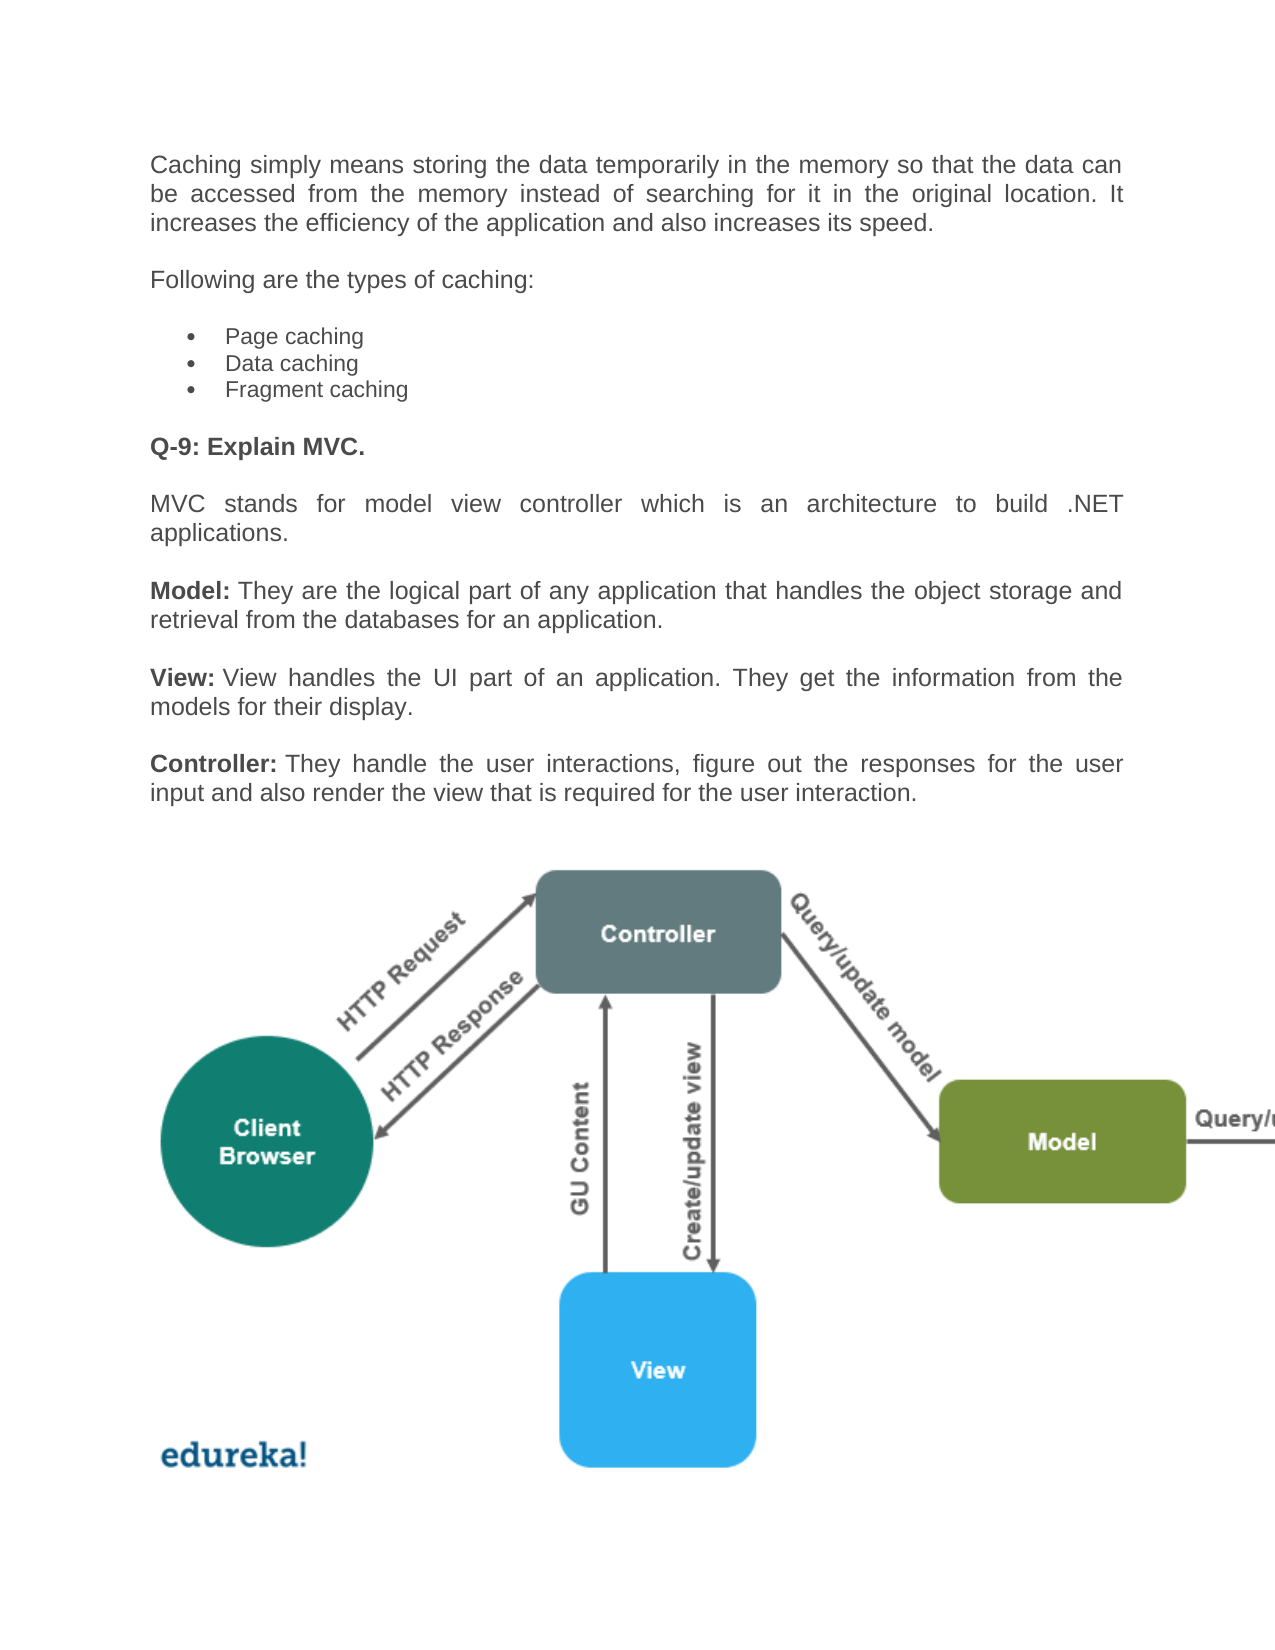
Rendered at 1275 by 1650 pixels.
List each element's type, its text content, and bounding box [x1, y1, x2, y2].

list Page caching [187, 323, 1125, 350]
text Controller: They handle the user interactions, figure out the responses for the user input and also render the view that is required for the user interaction. [150, 749, 1125, 807]
list Data caching [187, 350, 1125, 376]
list Fragment caching [187, 376, 1125, 402]
text Q-9: Explain MVC. [150, 432, 1125, 460]
text Following are the types of caching: [150, 265, 1125, 294]
text View: View handles the UI part of an application. They get the information from the models for their display. [150, 663, 1125, 720]
text Model: They are the logical part of any application that handles the object storage and retrieval from the databases for an application. [150, 576, 1125, 634]
picture [150, 836, 1275, 1482]
text Caching simply means storing the data temporarily in the memory so that the data can be accessed from the memory instead of searching for it in the original location. It increases the efficiency of the application and also increases its speed. [150, 150, 1125, 236]
text MVC stands for model view controller which is an architecture to build .NET applications. [150, 489, 1125, 547]
